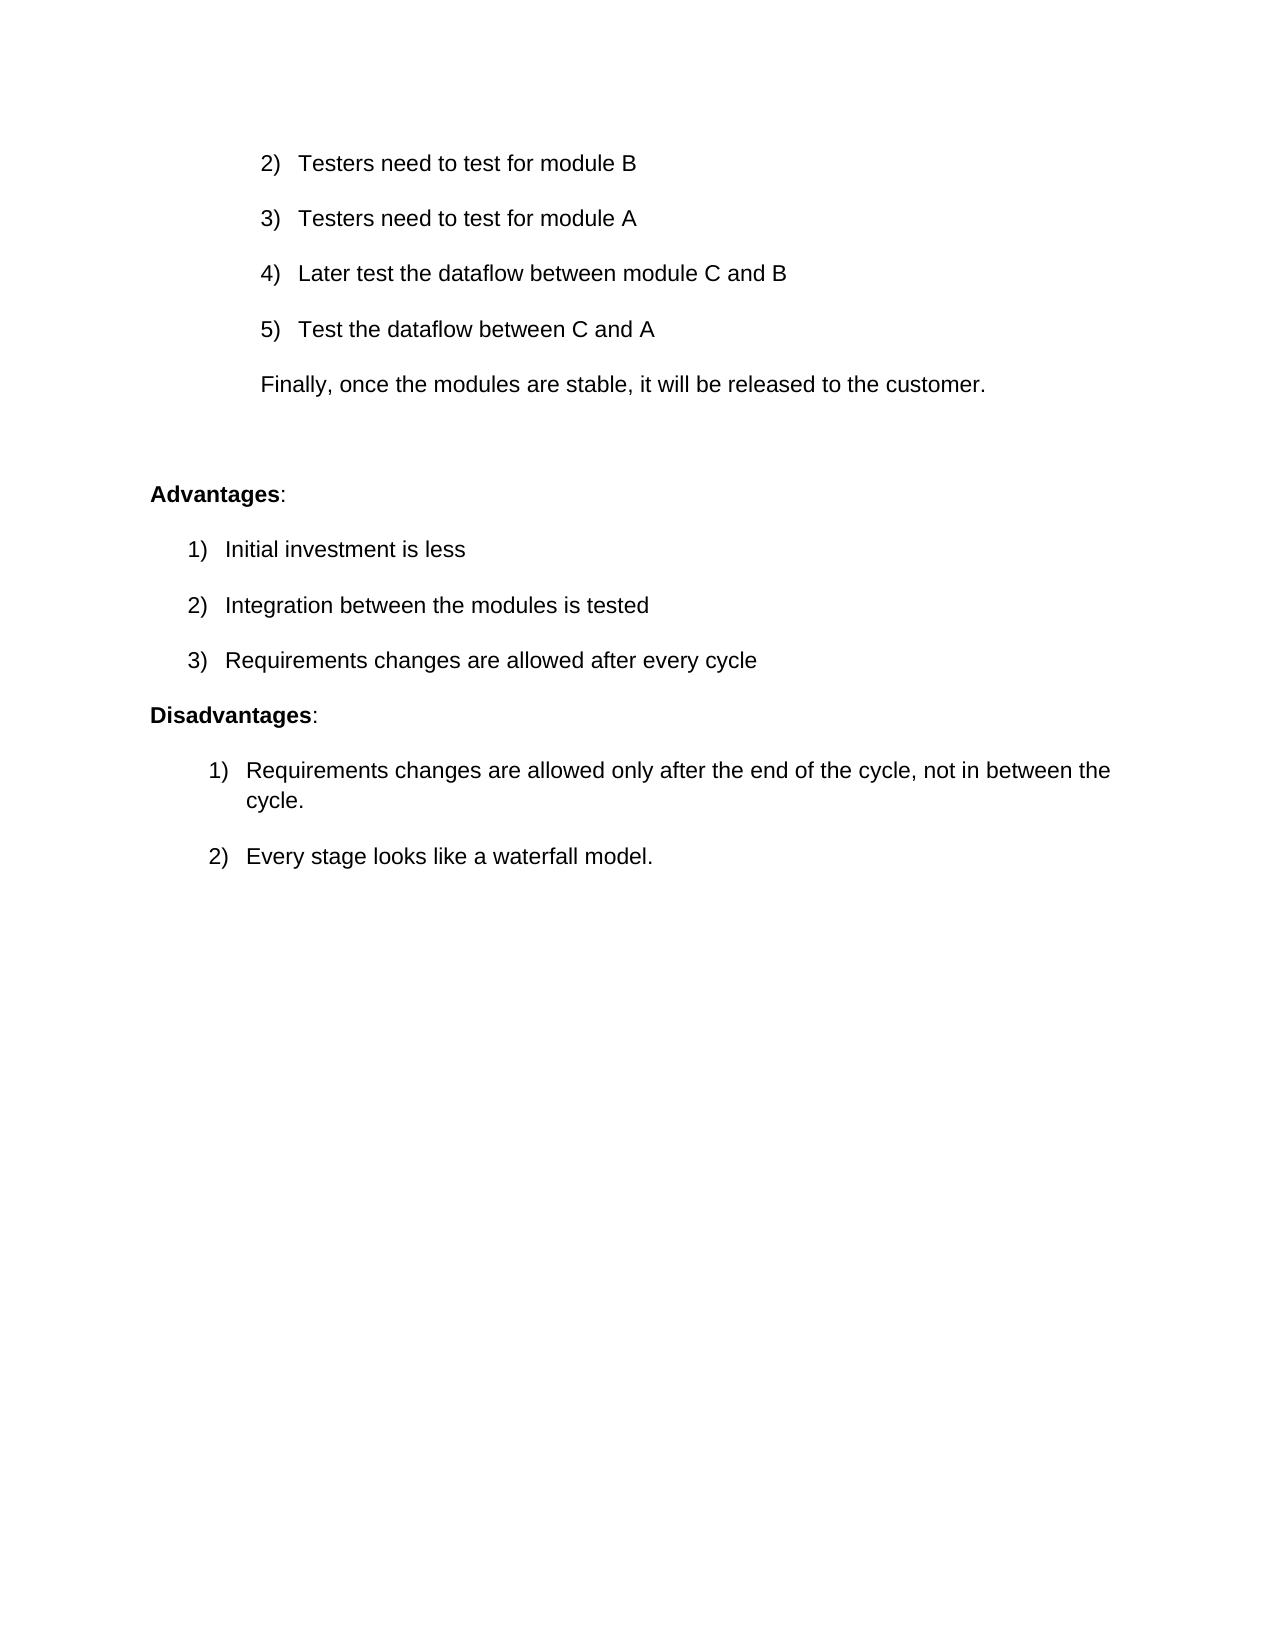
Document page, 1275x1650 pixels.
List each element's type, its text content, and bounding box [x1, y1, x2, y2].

text 5) Test the dataflow between C and A [260, 316, 1125, 342]
text 2) Every stage looks like a waterfall model. [208, 843, 1125, 869]
text 1) Initial investment is less [187, 536, 1125, 563]
text 2) Testers need to test for module B [260, 150, 1125, 176]
text 3) Requirements changes are allowed after every cycle [187, 647, 1125, 673]
text 3) Testers need to test for module A [260, 205, 1125, 232]
text 1) Requirements changes are allowed only after the end of the cycle, not in between the cycle. [208, 757, 1125, 814]
text Finally, once the modules are stable, it will be released to the customer. [260, 371, 1125, 397]
text 2) Integration between the modules is tested [187, 592, 1125, 618]
text Disadvantages: [150, 702, 1125, 728]
text 4) Later test the dataflow between module C and B [260, 260, 1125, 287]
text Advantages: [150, 481, 1125, 508]
